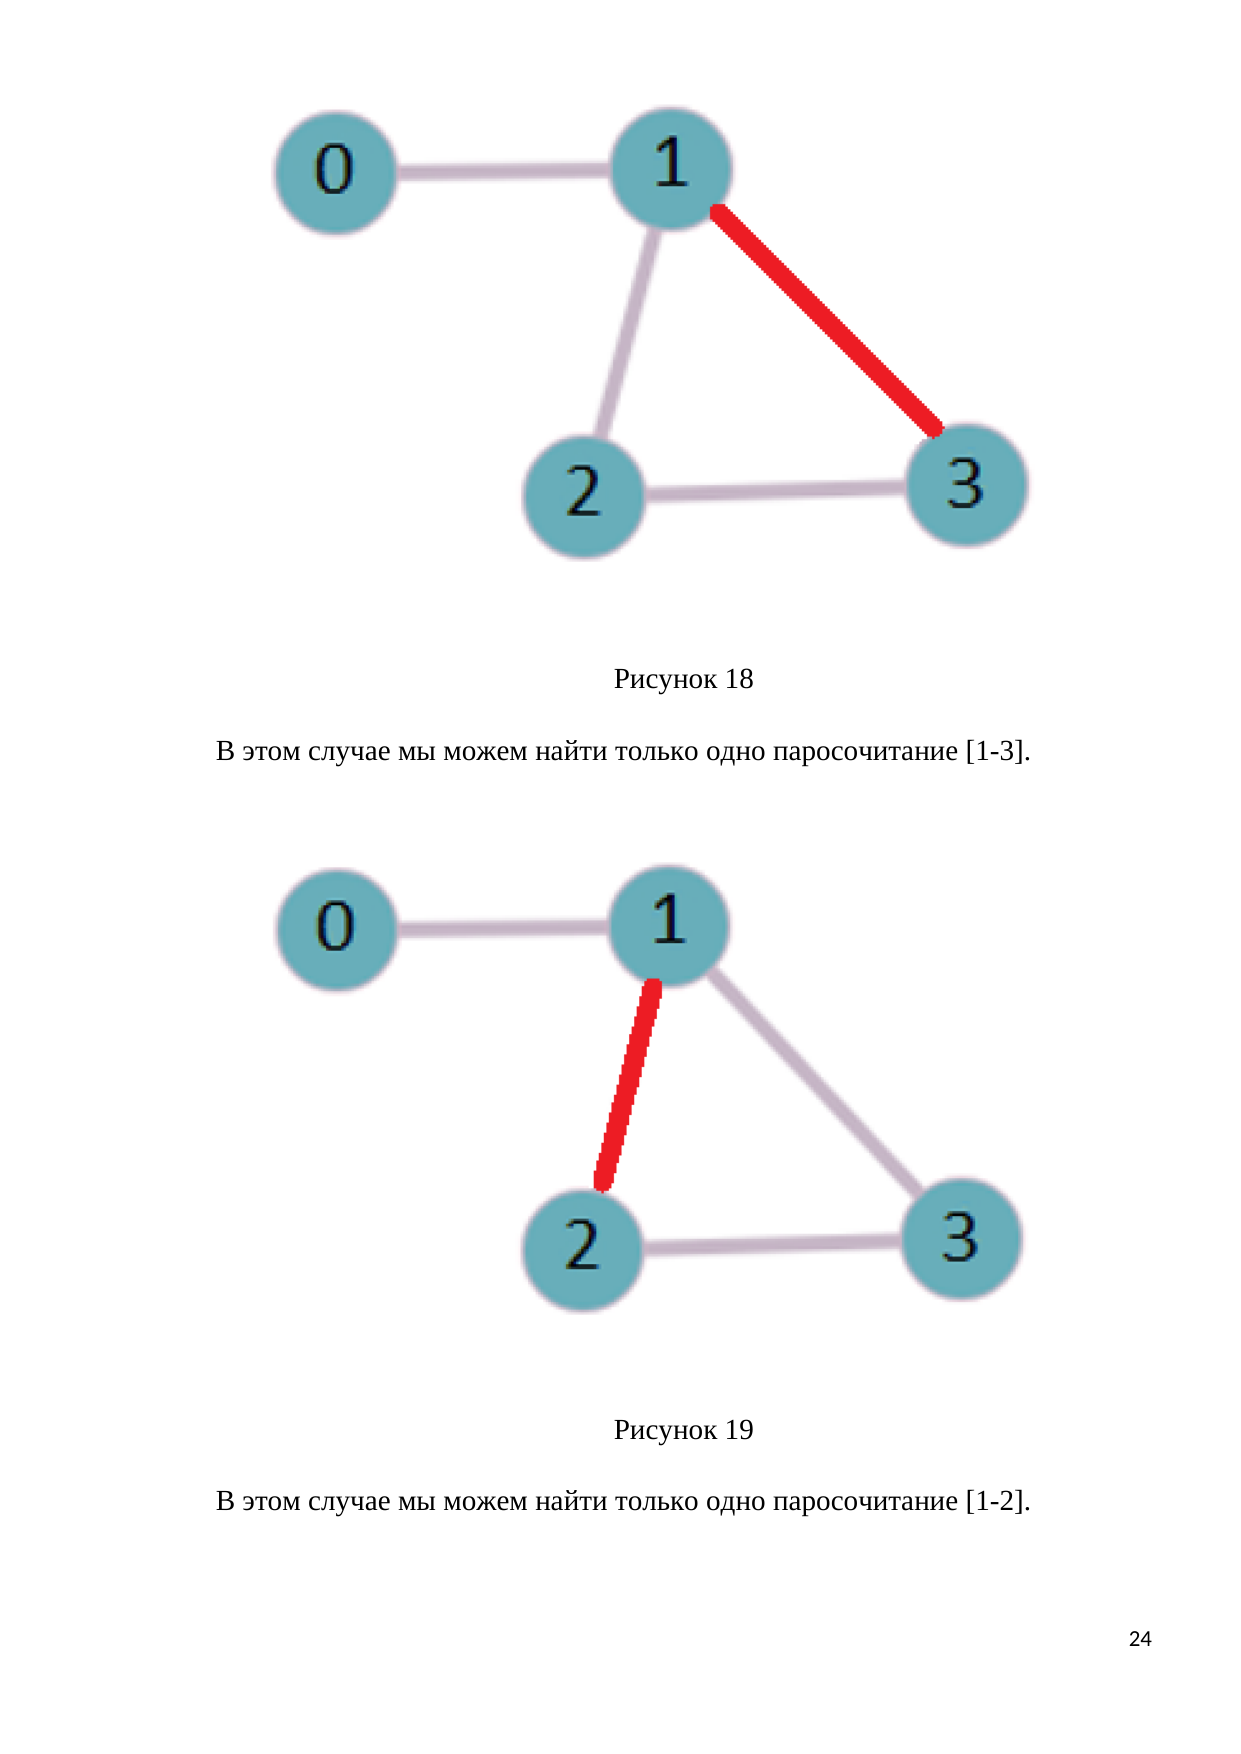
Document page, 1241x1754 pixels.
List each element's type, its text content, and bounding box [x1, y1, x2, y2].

text В этом случае мы можем найти только одно паросочитание [1-2]. [216, 1483, 1152, 1517]
picture [215, 803, 1190, 1378]
text В этом случае мы можем найти только одно паросочитание [1-3]. [216, 733, 1152, 766]
text Рисунок 18 [216, 661, 1152, 695]
picture [215, 66, 1190, 627]
text Рисунок 19 [216, 1412, 1152, 1446]
